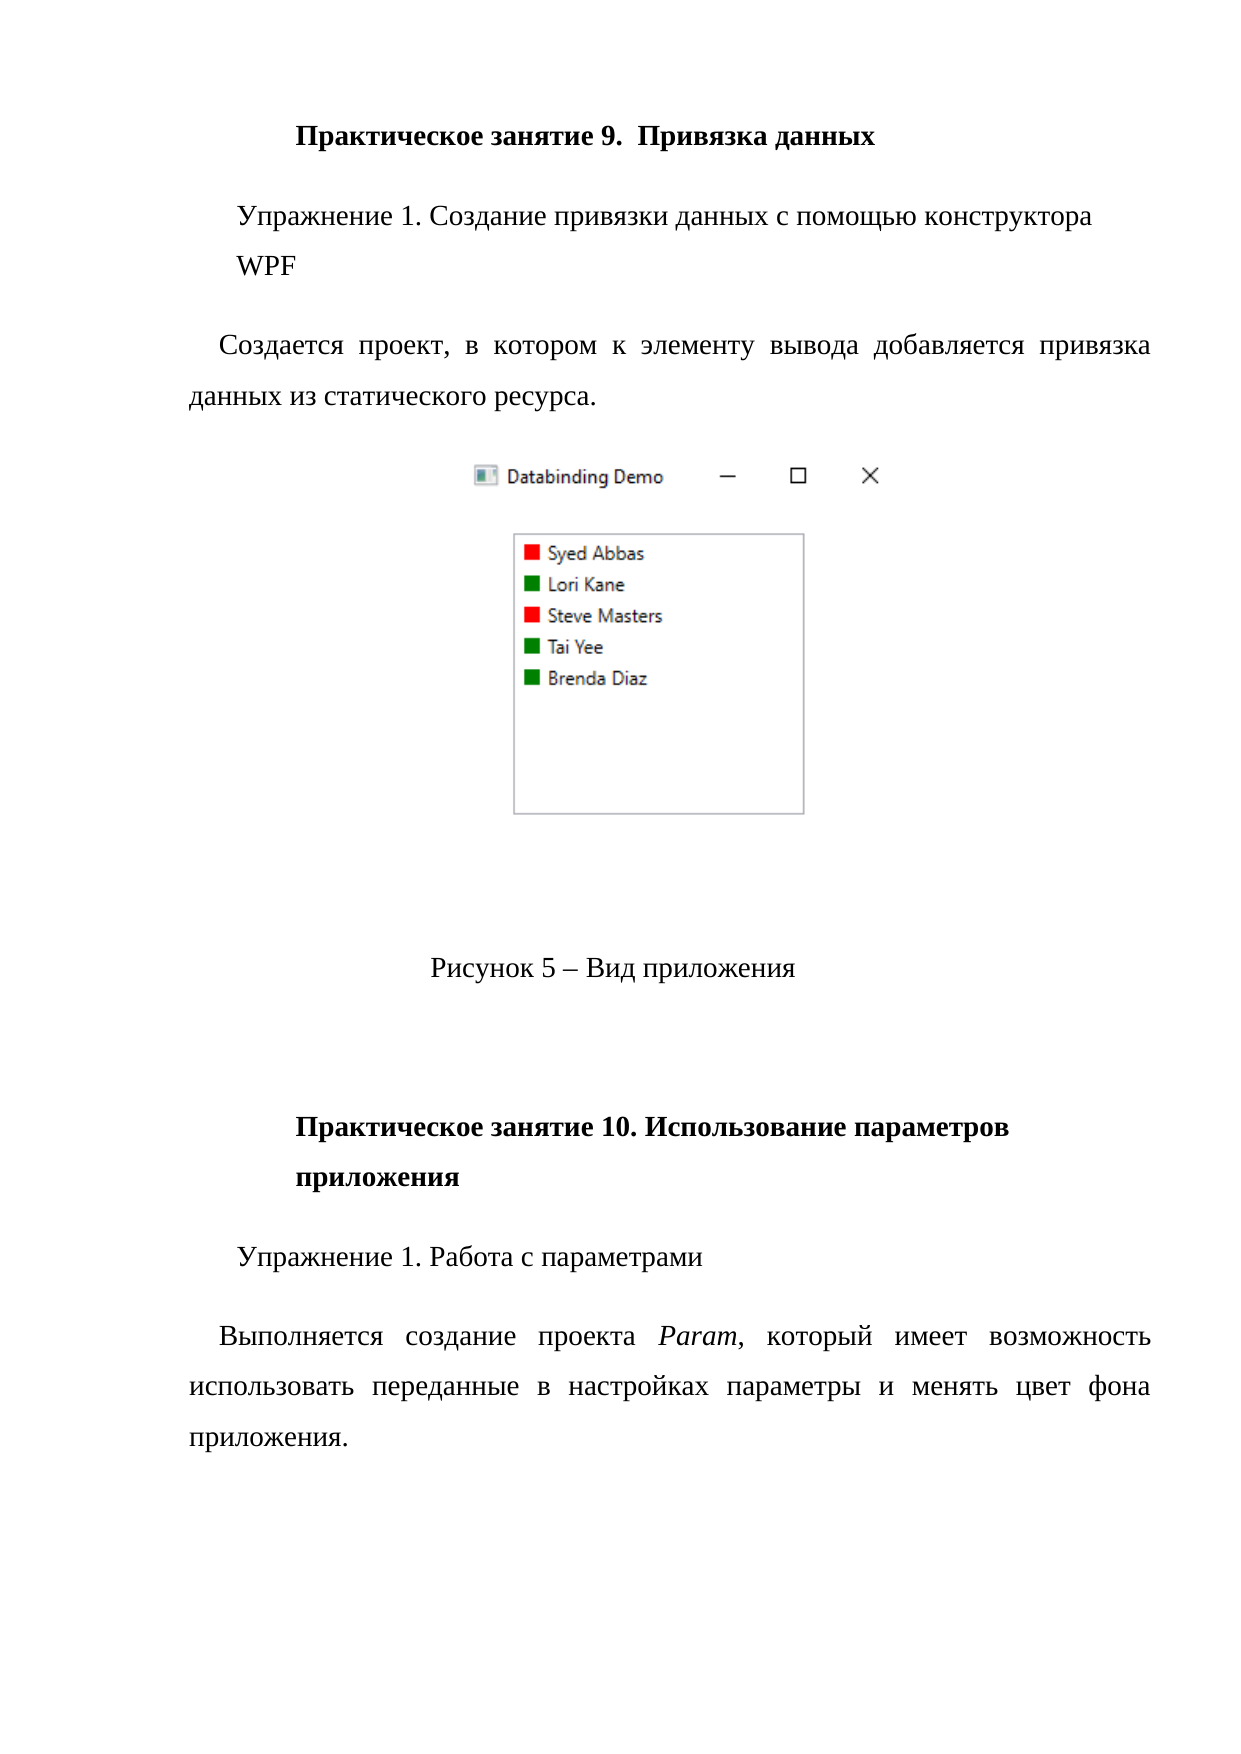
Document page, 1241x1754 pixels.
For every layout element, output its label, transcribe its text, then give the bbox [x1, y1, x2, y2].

subtitle Практическое занятие 10. Использование параметров приложения [295, 1109, 1152, 1193]
text Создается проект, в котором к элементу вывода добавляется привязка данных из статического ресурса. [189, 327, 1152, 411]
picture [465, 457, 905, 904]
text Выполняется создание проекта Param, который имеет возможность использовать переданные в настройках параметры и менять цвет фона приложения. [189, 1318, 1152, 1452]
subtitle Упражнение 1. Работа с параметрами [236, 1239, 1152, 1272]
subtitle Практическое занятие 9. Привязка данных [295, 118, 1152, 152]
text Вид приложения [340, 950, 1033, 983]
subtitle Упражнение 1. Создание привязки данных с помощью конструктора WPF [236, 198, 1152, 281]
